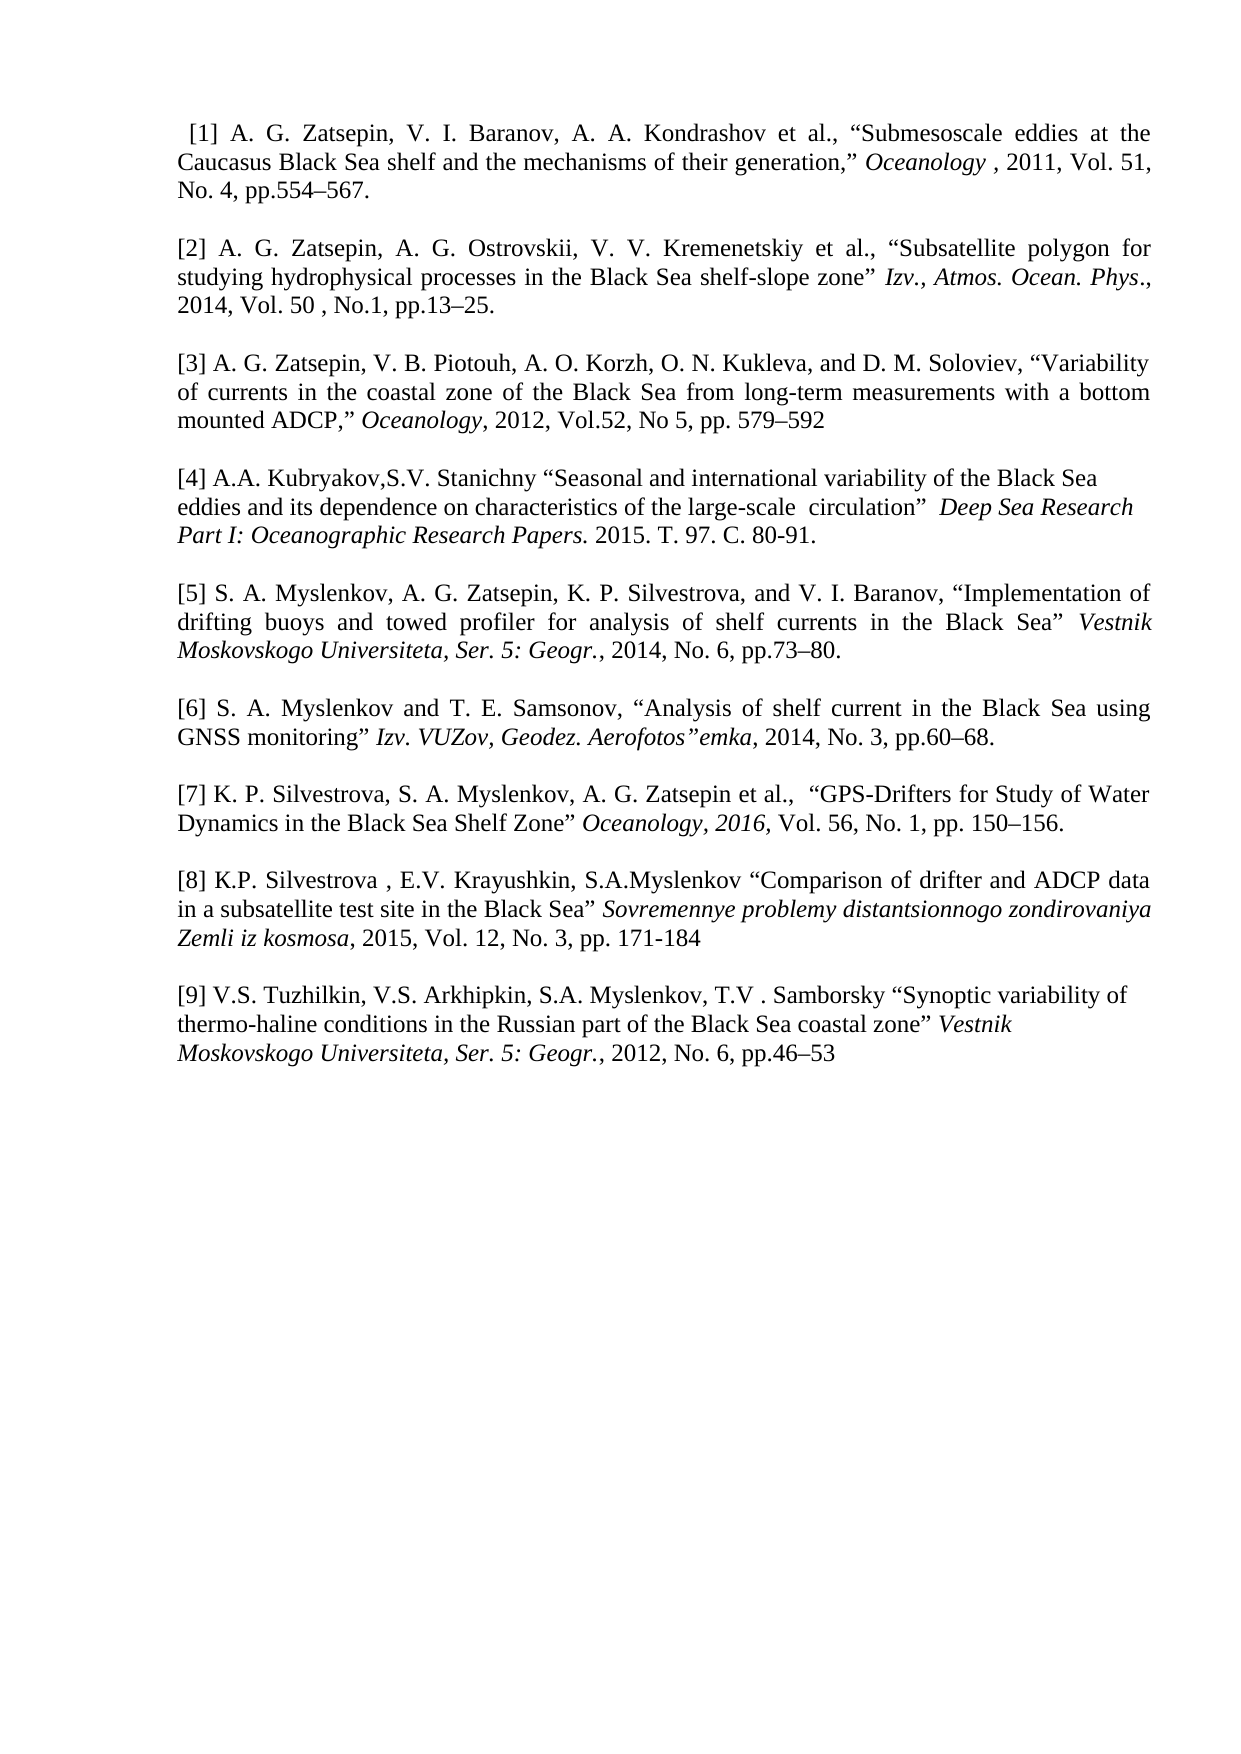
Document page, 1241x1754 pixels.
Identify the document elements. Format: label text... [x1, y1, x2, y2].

text [3] A. G. Zatsepin, V. B. Piotouh, A. O. Korzh, O. N. Kukleva, and D. M. Soloviev, “Variability of currents in the coastal zone of the Black Sea from long-term measurements with a bottom mounted ADCP,” Oceanology, 2012, Vol.52, No 5, pp. 579–592 [177, 348, 1152, 434]
text [7] K. P. Silvestrova, S. A. Myslenkov, A. G. Zatsepin et al., “GPS-Drifters for Study of Water Dynamics in the Black Sea Shelf Zone” Oceanology, 2016, Vol. 56, No. 1, pp. 150–156. [177, 779, 1152, 837]
text [4] A.A. Kubryakov,S.V. Stanichny “Seasonal and international variability of the Black Sea eddies and its dependence on characteristics of the large-scale circulation” Deep Sea Research Part I: Oceanographic Research Papers. 2015. Т. 97. С. 80-91. [177, 463, 1152, 549]
text [5] S. A. Myslenkov, A. G. Zatsepin, K. P. Silvestrova, and V. I. Baranov, “Implementation of drifting buoys and towed profiler for analysis of shelf currents in the Black Sea” Vestnik Moskovskogo Universiteta, Ser. 5: Geogr., 2014, No. 6, pp.73–80. [177, 578, 1152, 664]
text [2] A. G. Zatsepin, A. G. Ostrovskii, V. V. Kremenetskiy et al., “Subsatellite polygon for studying hydrophysical processes in the Black Sea shelf-slope zone” Izv., Atmos. Ocean. Phys., 2014, Vol. 50 , No.1, pp.13–25. [177, 233, 1152, 319]
text [6] S. A. Myslenkov and T. E. Samsonov, “Analysis of shelf current in the Black Sea using GNSS monitoring” Izv. VUZov, Geodez. Aerofotos”emka, 2014, No. 3, pp.60–68. [177, 693, 1152, 751]
text [8] К.P. Silvestrova , Е.V. Krayushkin, S.А.Myslenkov “Comparison of drifter and ADCP data in a subsatellite test site in the Black Sea” Sovremennye problemy distantsionnogo zondirovaniya Zemli iz kosmosa, 2015, Vol. 12, No. 3, pp. 171-184 [177, 866, 1152, 952]
text [1] A. G. Zatsepin, V. I. Baranov, A. A. Kondrashov et al., “Submesoscale eddies at the Caucasus Black Sea shelf and the mechanisms of their generation,” Oceanology , 2011, Vol. 51, No. 4, pp.554–567. [177, 118, 1152, 204]
text [9] V.S. Tuzhilkin, V.S. Arkhipkin, S.A. Myslenkov, T.V . Samborsky “Synoptic variability of thermo-haline conditions in the Russian part of the Black Sea coastal zone” Vestnik Moskovskogo Universiteta, Ser. 5: Geogr., 2012, No. 6, pp.46–53 [177, 981, 1152, 1067]
